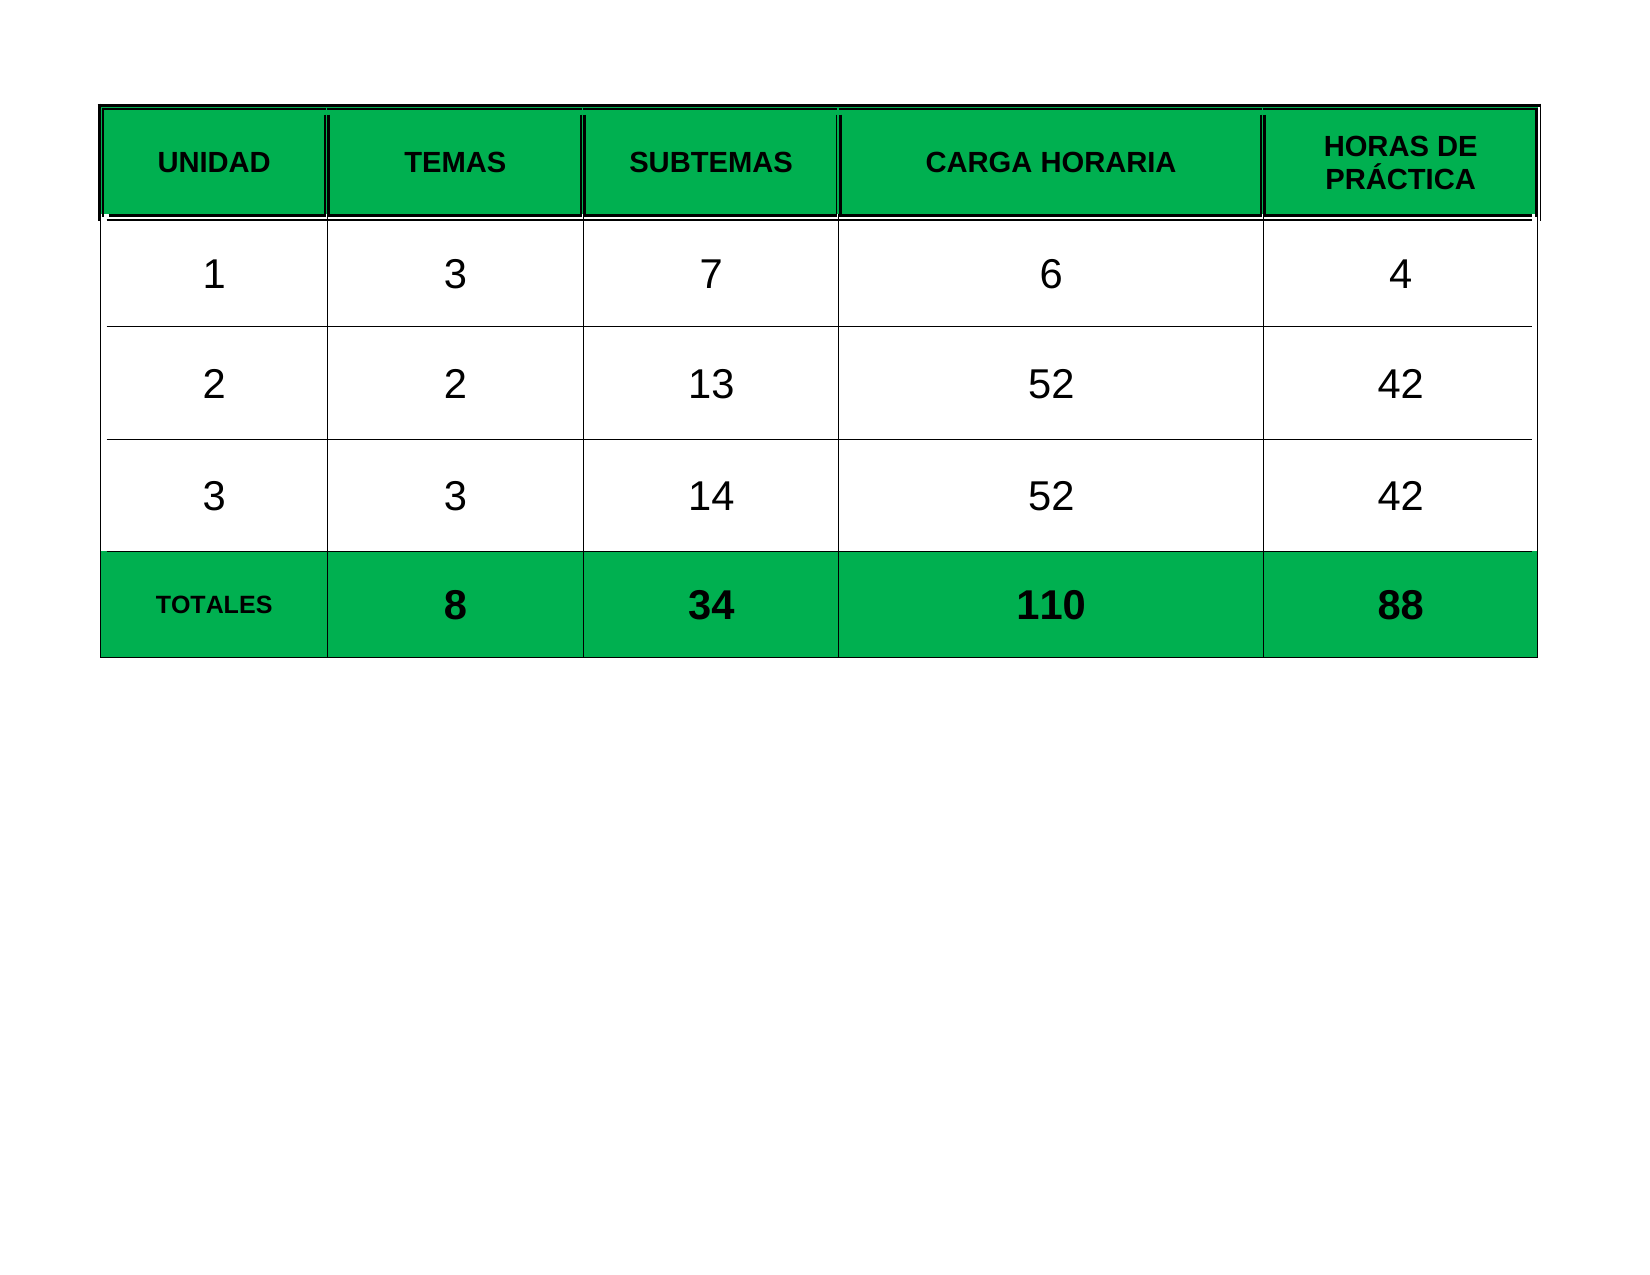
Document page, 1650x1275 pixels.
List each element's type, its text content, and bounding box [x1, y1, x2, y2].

table_cell 3 [328, 221, 583, 326]
table_cell 52 [839, 440, 1263, 551]
table_header CARGA HORARIA [839, 107, 1263, 214]
table_cell 52 [839, 327, 1263, 438]
table_cell 6 [839, 221, 1263, 326]
table_cell 42 [1264, 439, 1537, 551]
table_cell 34 [584, 552, 838, 657]
table_header SUBTEMAS [583, 107, 839, 214]
table_cell TOTALES [101, 551, 327, 657]
table_cell 2 [101, 326, 327, 438]
table_header HORAS DE PRÁCTICA [1263, 110, 1535, 214]
table_cell 2 [328, 327, 583, 438]
table_cell 4 [1264, 214, 1537, 326]
table_cell 7 [584, 221, 838, 326]
table_cell 3 [328, 440, 583, 551]
table_cell 110 [839, 552, 1263, 657]
table_cell 13 [584, 327, 838, 438]
table_header UNIDAD [101, 107, 327, 214]
table_cell 3 [101, 439, 327, 551]
table_cell 42 [1264, 326, 1537, 438]
table_header TEMAS [327, 107, 583, 214]
table_cell 8 [328, 552, 583, 657]
table_cell 14 [584, 440, 838, 551]
table_cell 88 [1264, 551, 1537, 657]
table_cell 1 [101, 214, 327, 326]
